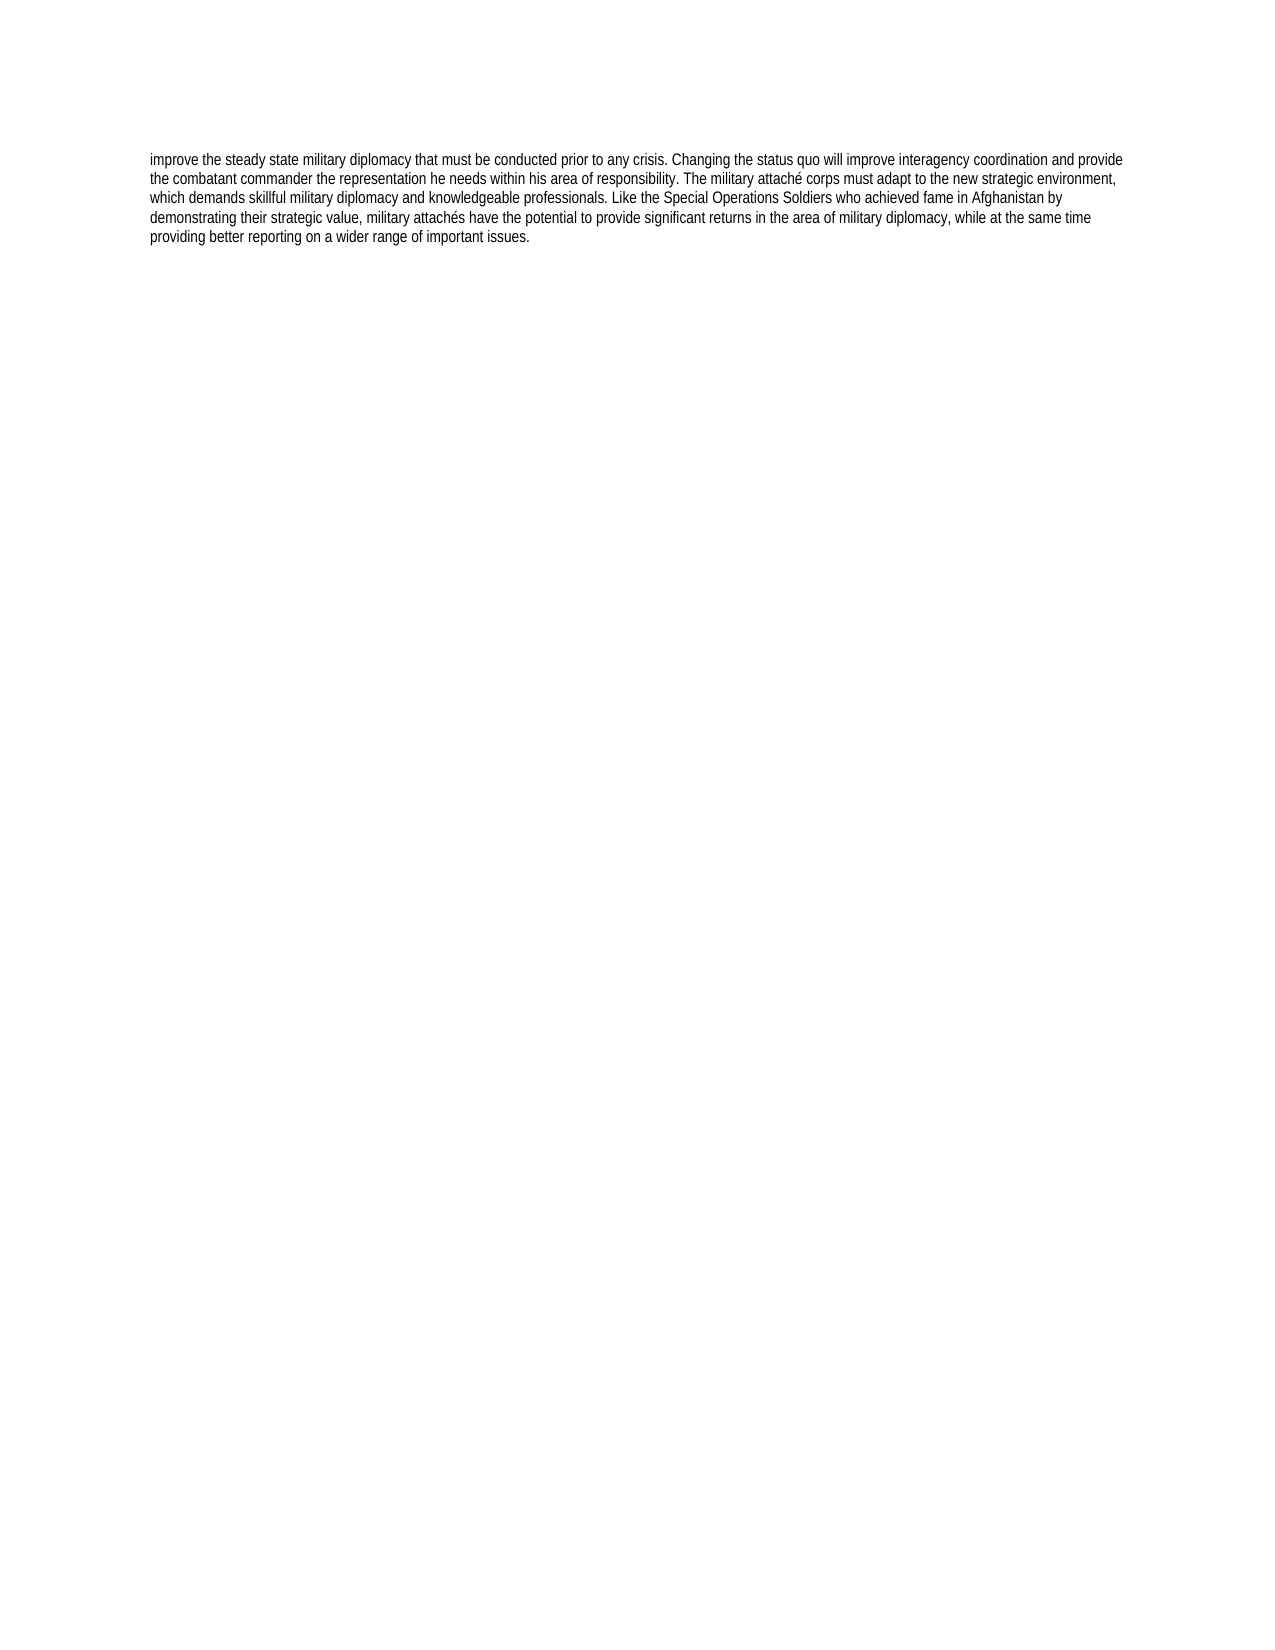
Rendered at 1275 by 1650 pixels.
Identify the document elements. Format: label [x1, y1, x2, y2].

text [150, 150, 1125, 246]
